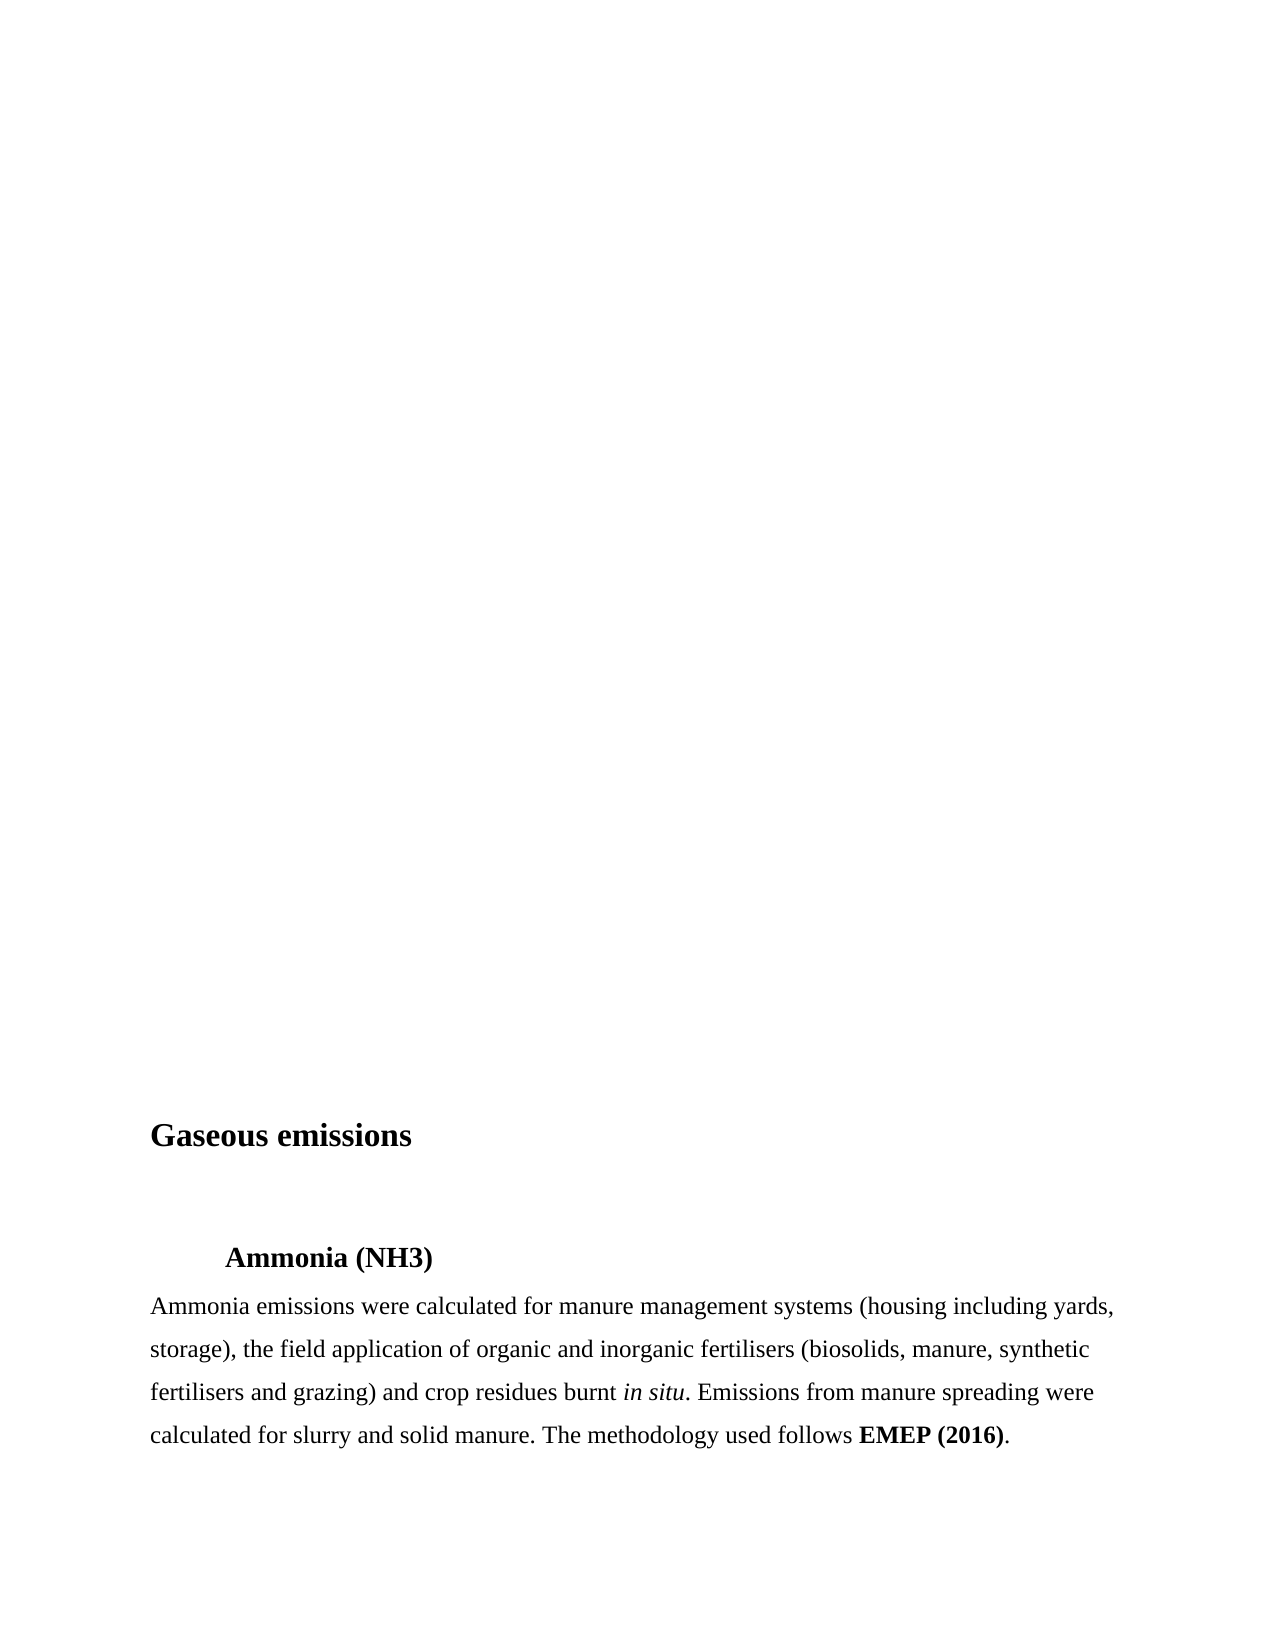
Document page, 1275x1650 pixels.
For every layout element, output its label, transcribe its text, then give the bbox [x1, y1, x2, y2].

subtitle Gaseous emissions [150, 1115, 1125, 1153]
subtitle Ammonia (NH3) [150, 1241, 1125, 1274]
